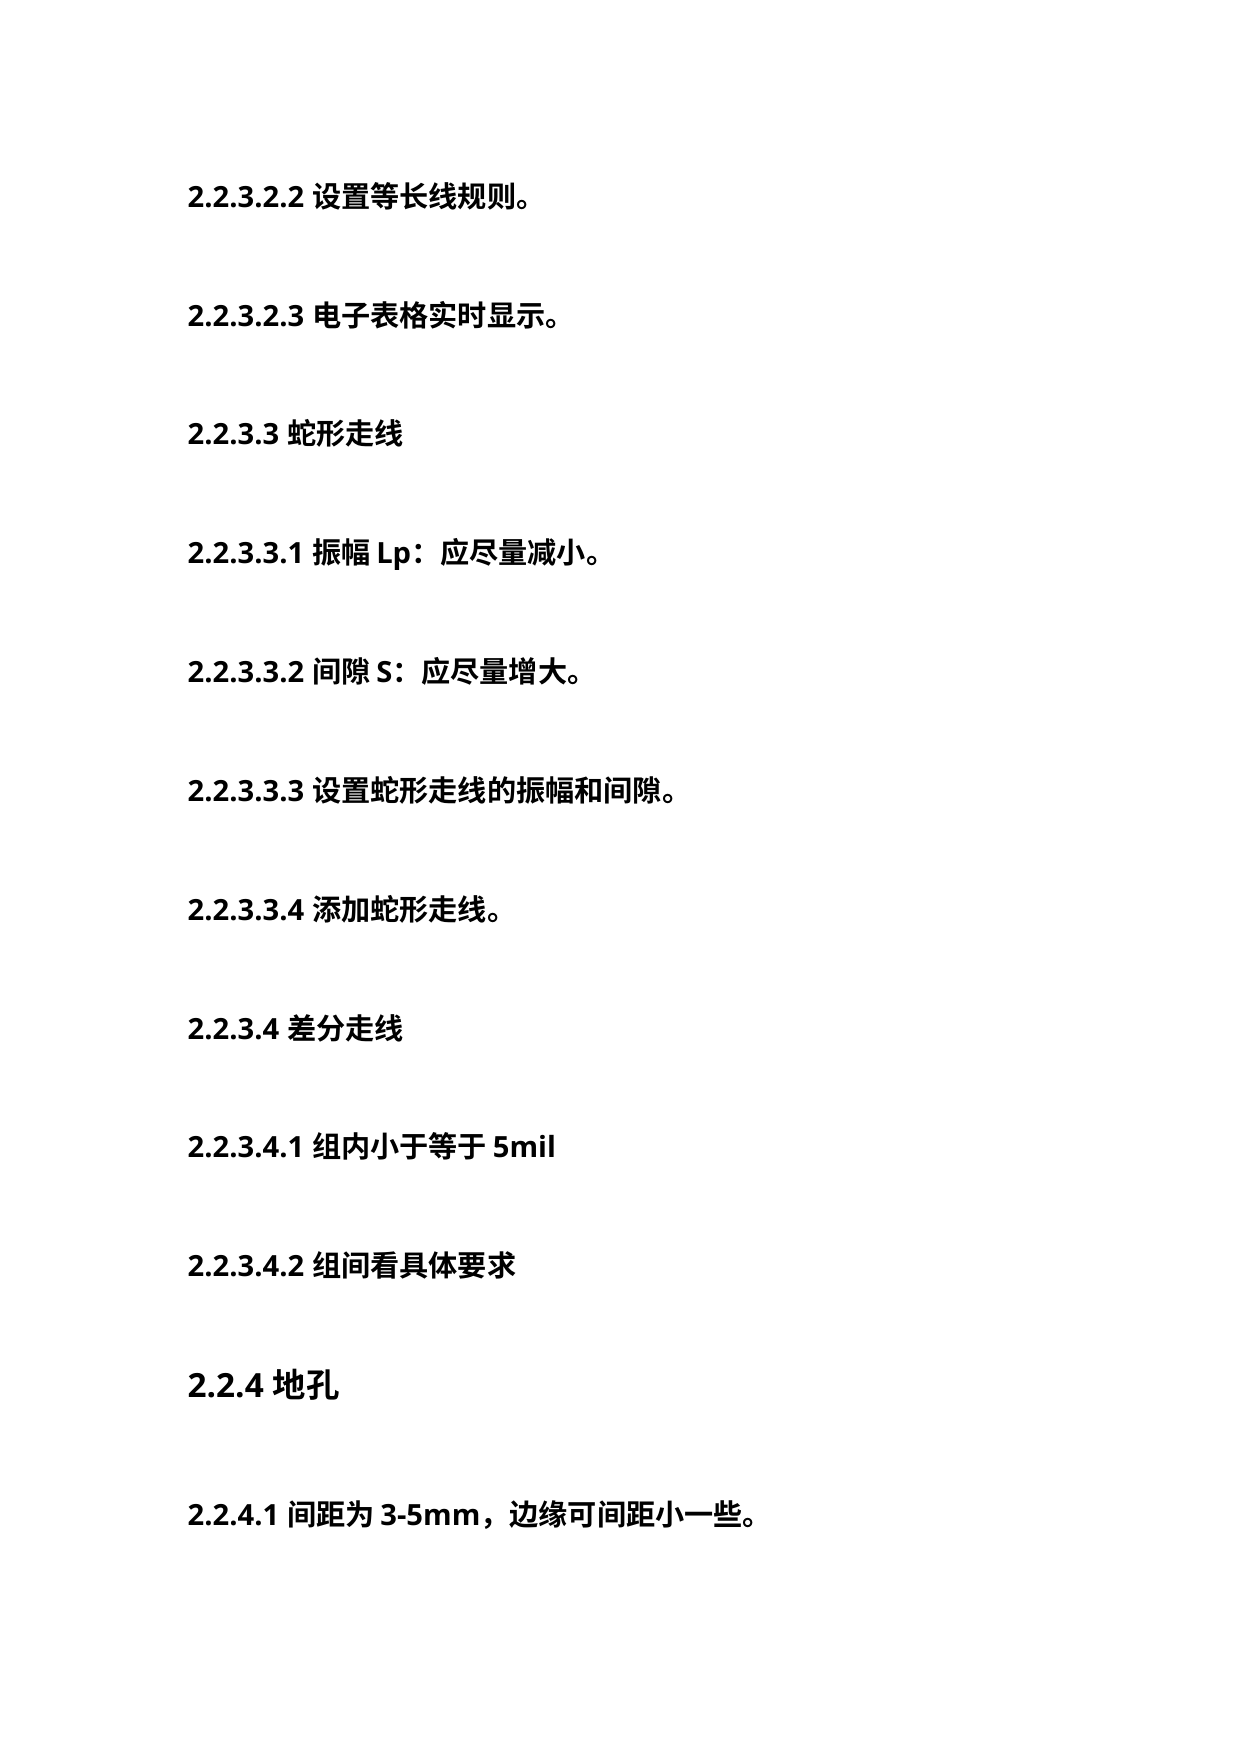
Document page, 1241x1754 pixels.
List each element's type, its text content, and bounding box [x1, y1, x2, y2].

subtitle 2.2.3.2.3 电子表格实时显示。 [187, 281, 1053, 346]
subtitle 2.2.3.3.3 设置蛇形走线的振幅和间隙。 [187, 756, 1053, 821]
subtitle 2.2.3.4 差分走线 [187, 994, 1053, 1059]
subtitle 2.2.4 地孔 [187, 1351, 1053, 1416]
subtitle 2.2.3.3.2 间隙S：应尽量增大。 [187, 637, 1053, 702]
subtitle 2.2.4.1 间距为3-5mm，边缘可间距小一些。 [187, 1480, 1053, 1545]
subtitle 2.2.3.4.2 组间看具体要求 [187, 1232, 1053, 1297]
subtitle 2.2.3.3 蛇形走线 [187, 400, 1053, 465]
subtitle 2.2.3.4.1 组内小于等于5mil [187, 1113, 1053, 1178]
subtitle 2.2.3.3.4 添加蛇形走线。 [187, 875, 1053, 940]
subtitle 2.2.3.3.1 振幅Lp：应尽量减小。 [187, 518, 1053, 583]
subtitle 2.2.3.2.2 设置等长线规则。 [187, 162, 1053, 227]
